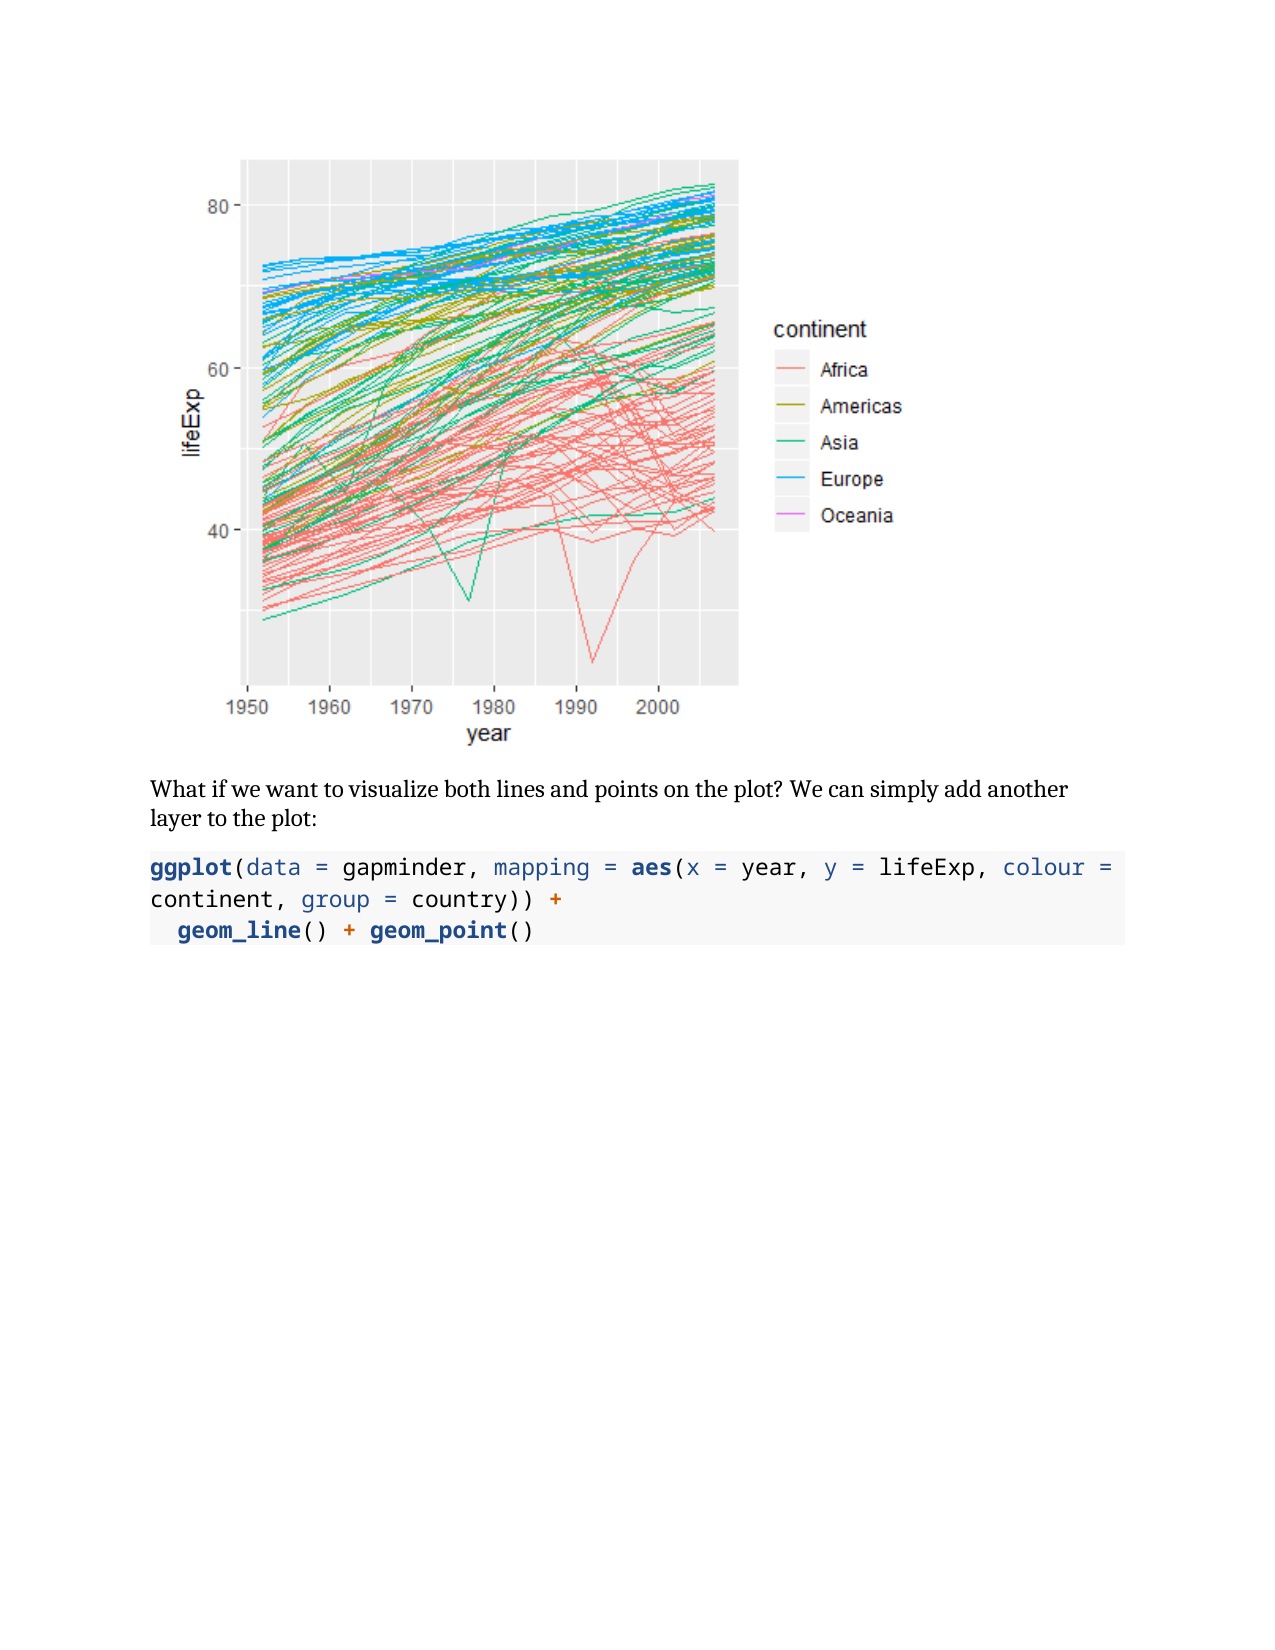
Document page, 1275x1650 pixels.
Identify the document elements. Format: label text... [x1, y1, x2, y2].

text ggplot(data = gapminder, mapping = aes(x = year, y = lifeExp, colour = continent, group = country)) + geom_line() + geom_point() [535, 851, 1125, 945]
picture [168, 150, 927, 757]
text What if we want to visualize both lines and points on the plot? We can simply add another layer to the plot: [150, 775, 1125, 833]
